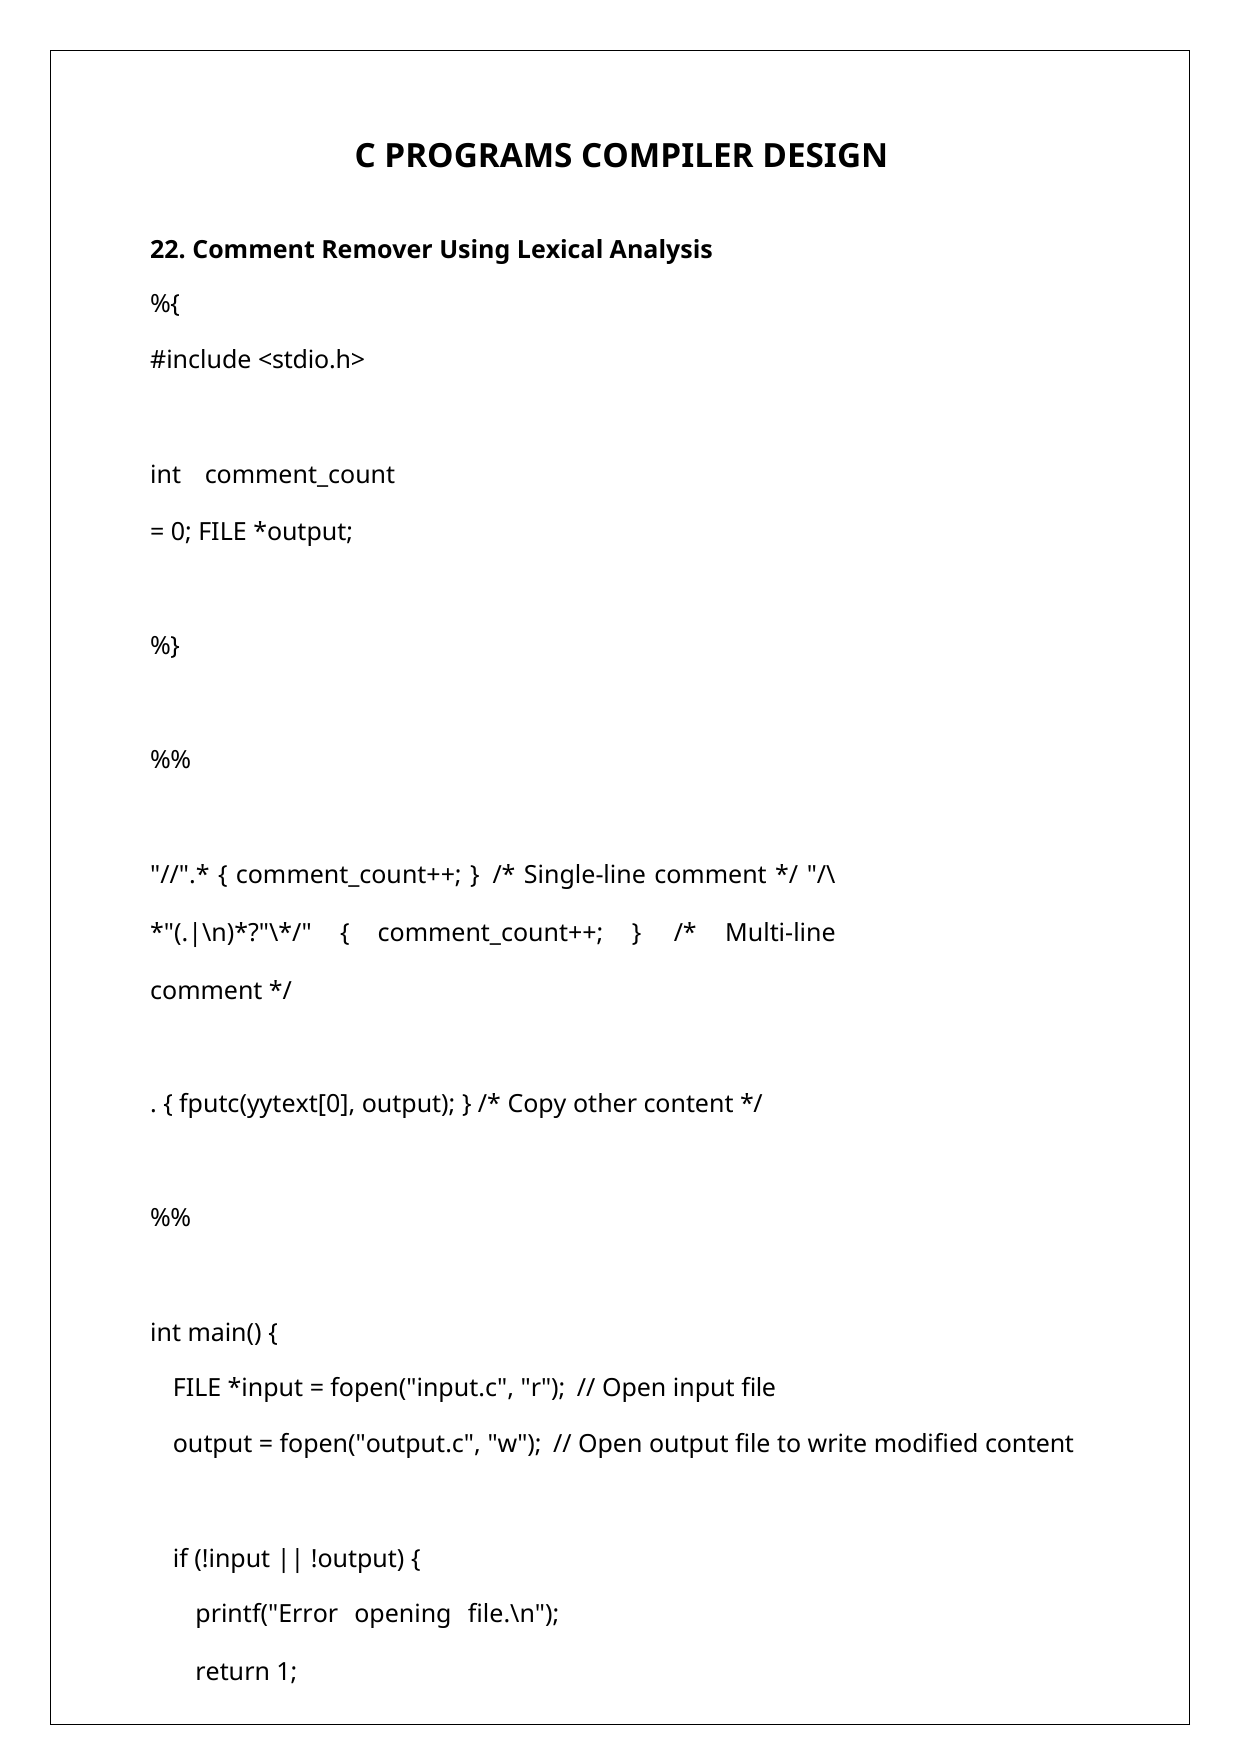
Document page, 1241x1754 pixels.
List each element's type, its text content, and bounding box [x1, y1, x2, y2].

text "//".* { comment_count++; } /* Single-line comment */ "/\*"(.|\n)*?"\*/" { comment_count++; } /* Multi-line comment */ [150, 857, 836, 1006]
text %% [150, 1200, 1093, 1234]
text . { fputc(yytext[0], output); } /* Copy other content */ [150, 1085, 1093, 1119]
text int main() { [150, 1314, 1093, 1349]
text FILE *input = fopen("input.c", "r"); // Open input file [173, 1370, 1093, 1404]
text int comment_count = 0; FILE *output; [150, 456, 395, 548]
text if (!input || !output) { [173, 1541, 1093, 1575]
text %% [150, 742, 1093, 776]
text output = fopen("output.c", "w"); // Open output file to write modified content [173, 1426, 1093, 1460]
text %} [150, 627, 1093, 661]
text C PROGRAMS COMPILER DESIGN [150, 144, 1093, 174]
text 22. Comment Remover Using Lexical Analysis [150, 234, 1093, 264]
text %{ [150, 286, 1093, 320]
text printf("Error opening file.\n"); return 1; [195, 1596, 559, 1688]
text #include <stdio.h> [150, 342, 1093, 376]
